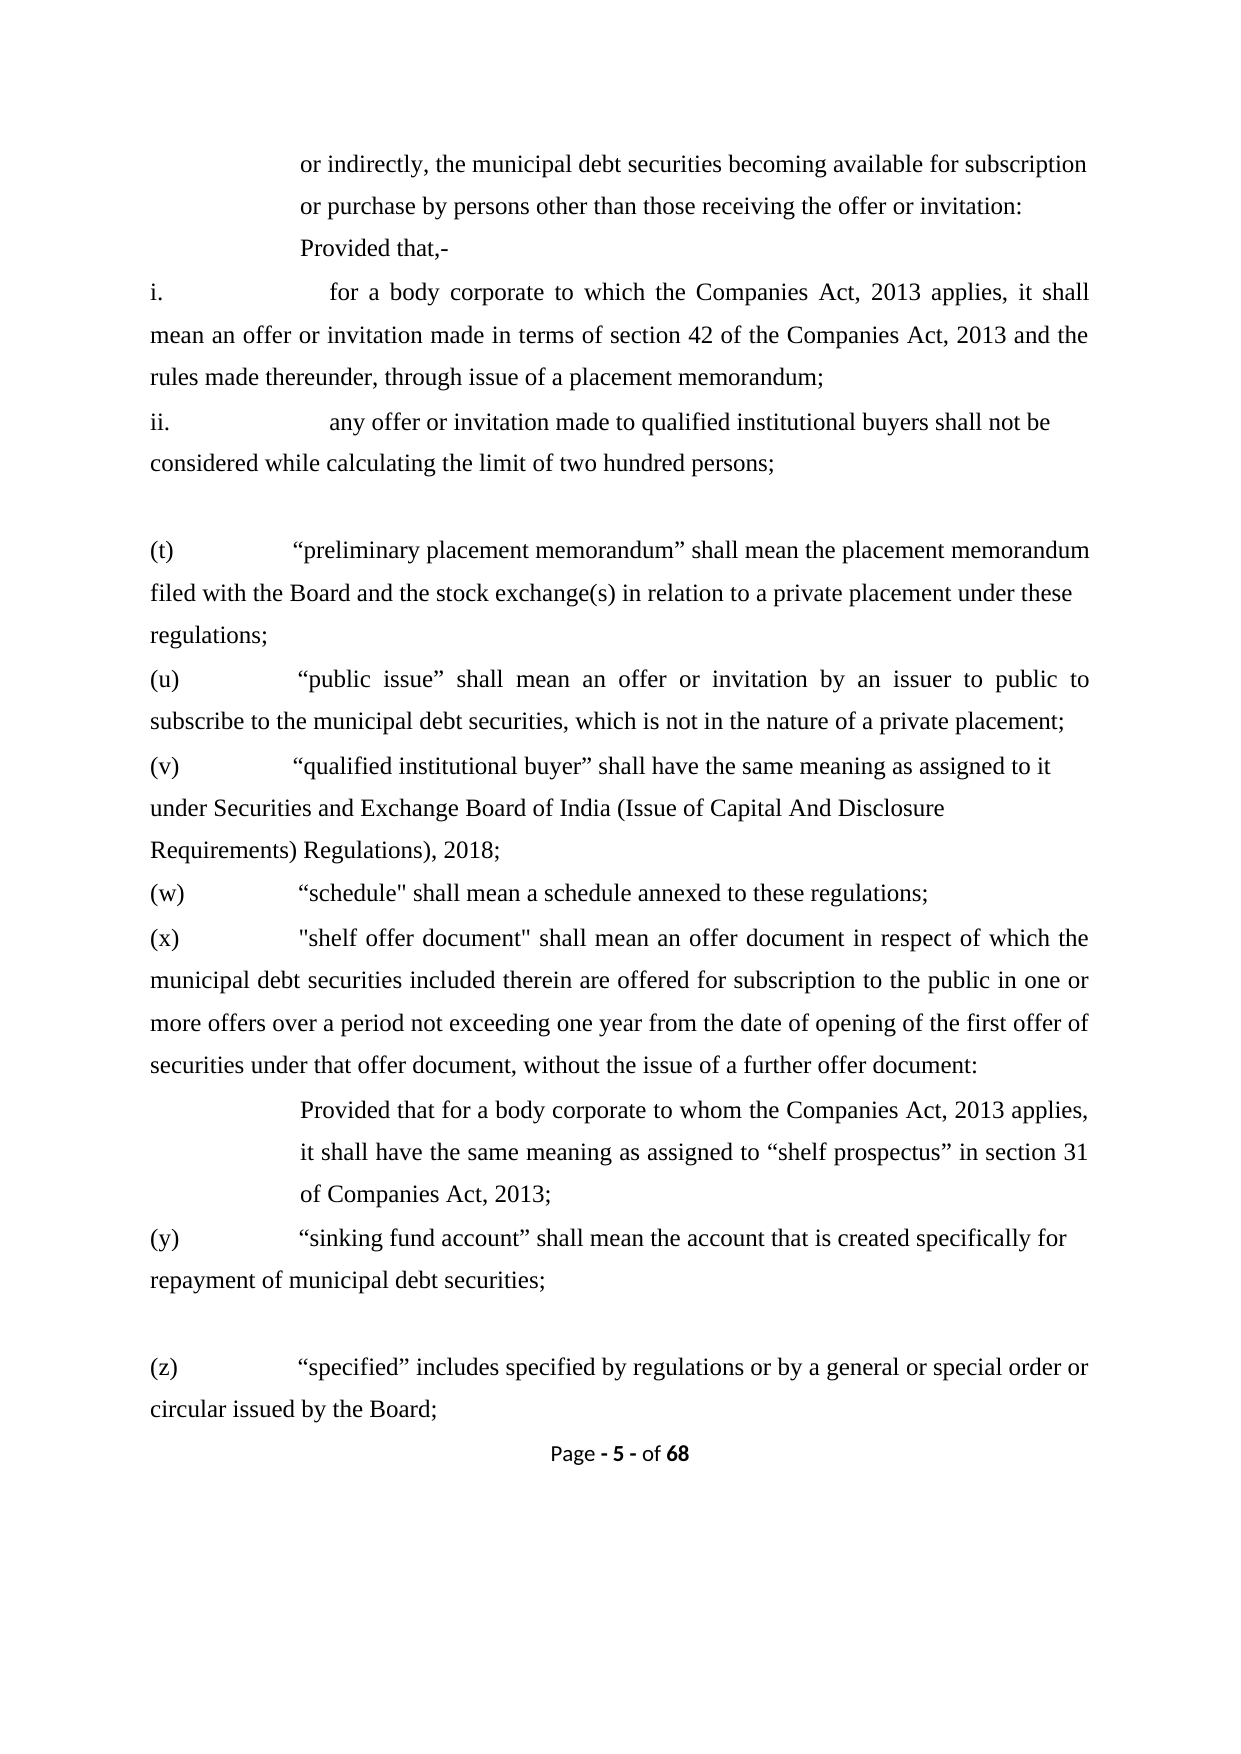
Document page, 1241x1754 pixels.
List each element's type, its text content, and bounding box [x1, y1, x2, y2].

list “preliminary placement memorandum” shall mean the placement memorandum filed with the Board and the stock exchange(s) in relation to a private placement under these regulations; [150, 536, 1090, 649]
list “qualified institutional buyer” shall have the same meaning as assigned to it under Securities and Exchange Board of India (Issue of Capital And Disclosure Requirements) Regulations), 2018; [150, 751, 1090, 864]
list “sinking fund account” shall mean the account that is created specifically for repayment of municipal debt securities; [150, 1223, 1090, 1294]
text Page - 5 - of 68 [150, 1439, 1089, 1467]
list “schedule" shall mean a schedule annexed to these regulations; [150, 878, 1090, 907]
list for a body corporate to which the Companies Act, 2013 applies, it shall mean an offer or invitation made in terms of section 42 of the Companies Act, 2013 and the rules made thereunder, through issue of a placement memorandum; [150, 277, 1090, 391]
list "shelf offer document" shall mean an offer document in respect of which the municipal debt securities included therein are offered for subscription to the public in one or more offers over a period not exceeding one year from the date of opening of the first offer of securities under that offer document, without the issue of a further offer document: [150, 923, 1090, 1079]
text or indirectly, the municipal debt securities becoming available for subscription or purchase by persons other than those receiving the offer or invitation: Provided that,- [300, 149, 1089, 262]
list “public issue” shall mean an offer or invitation by an issuer to public to subscribe to the municipal debt securities, which is not in the nature of a private placement; [150, 664, 1090, 735]
list “specified” includes specified by regulations or by a general or special order or circular issued by the Board; [150, 1352, 1090, 1423]
list any offer or invitation made to qualified institutional buyers shall not be considered while calculating the limit of two hundred persons; [150, 407, 1090, 477]
text Provided that for a body corporate to whom the Companies Act, 2013 applies, it shall have the same meaning as assigned to “shelf prospectus” in section 31 of Companies Act, 2013; [300, 1095, 1089, 1208]
